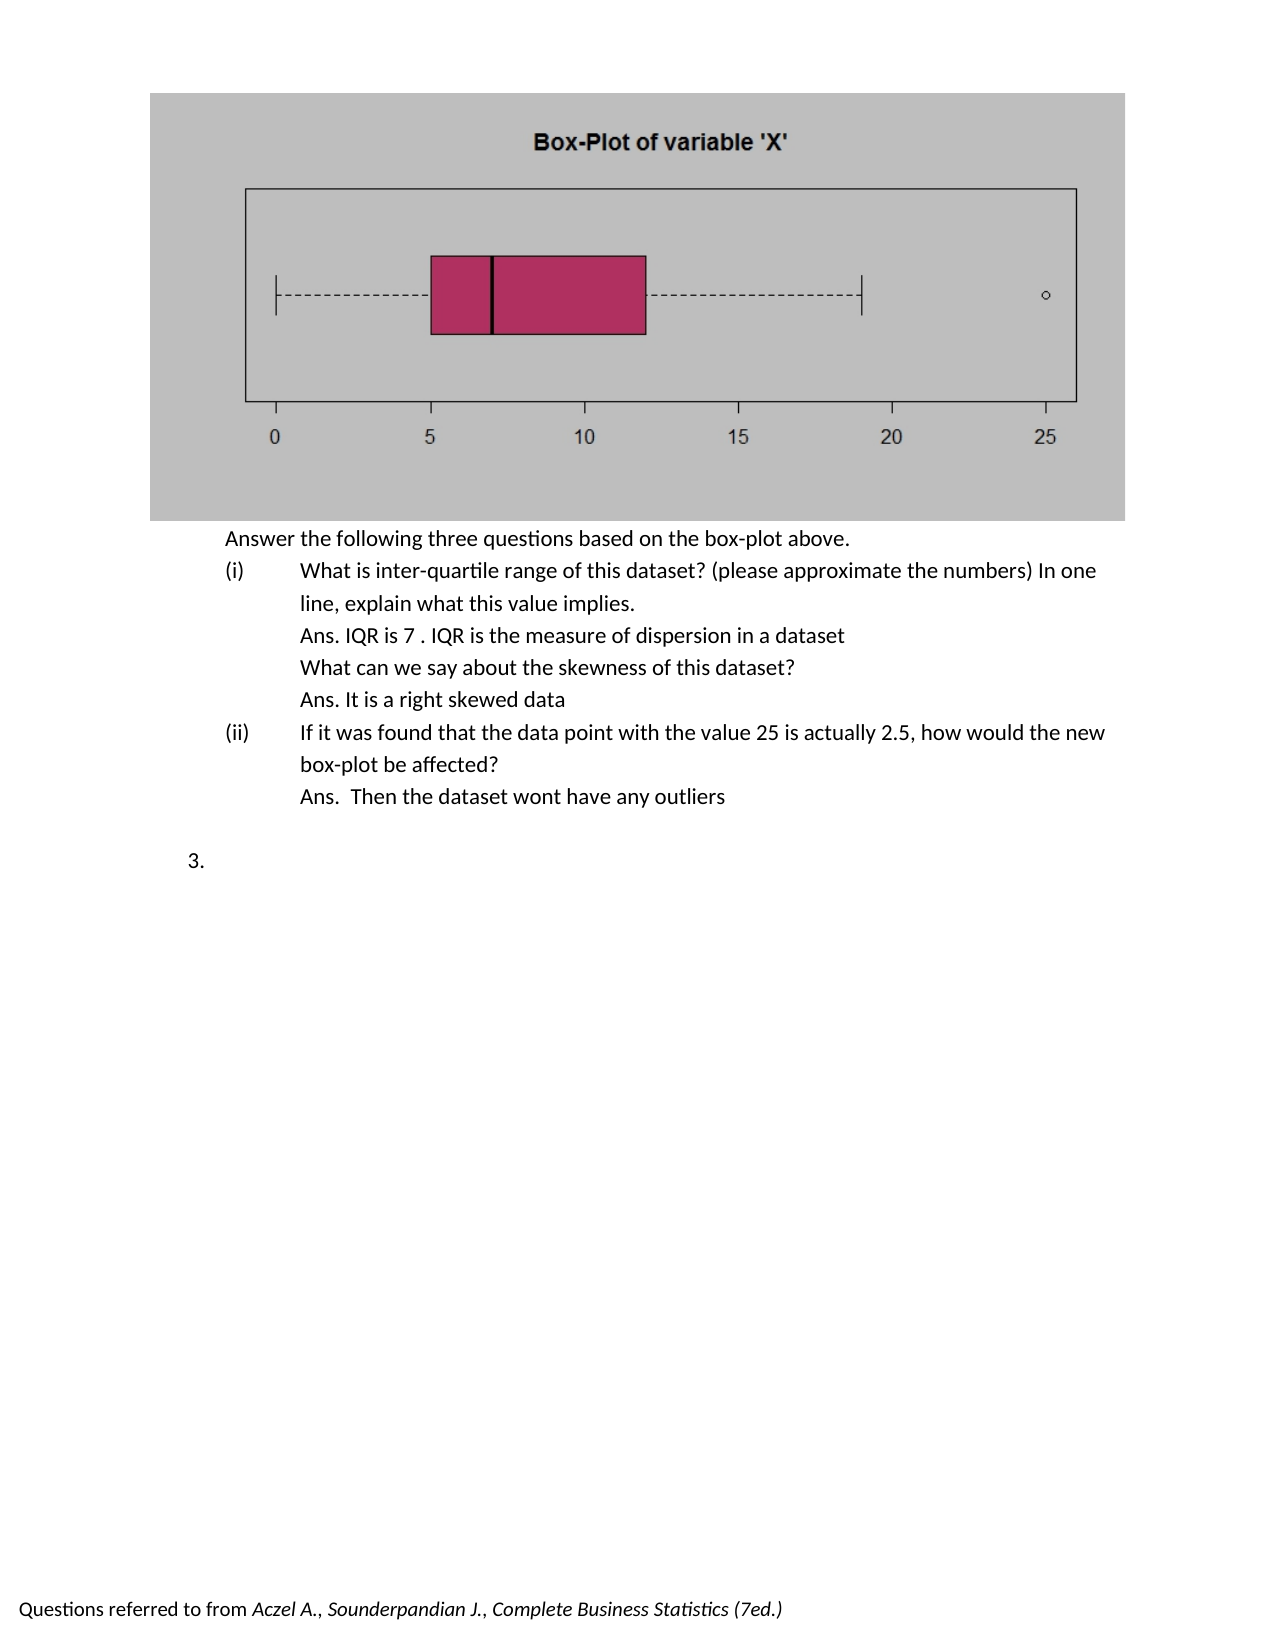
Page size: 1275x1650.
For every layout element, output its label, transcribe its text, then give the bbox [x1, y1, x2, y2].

list Ans. Then the dataset wont have any outliers [300, 782, 1125, 810]
list Ans. IQR is 7 . IQR is the measure of dispersion in a dataset [300, 621, 1125, 649]
list If it was found that the data point with the value 25 is actually 2.5, how would the new box-plot be affected? [225, 718, 1125, 778]
list What is inter-quartile range of this dataset? (please approximate the numbers) In one line, explain what this value implies. [225, 557, 1125, 617]
list Answer the following three questions based on the box-plot above. [225, 524, 1125, 552]
list Ans. It is a right skewed data [300, 685, 1125, 713]
list What can we say about the skewness of this dataset? [300, 653, 1125, 681]
picture [150, 93, 1125, 521]
